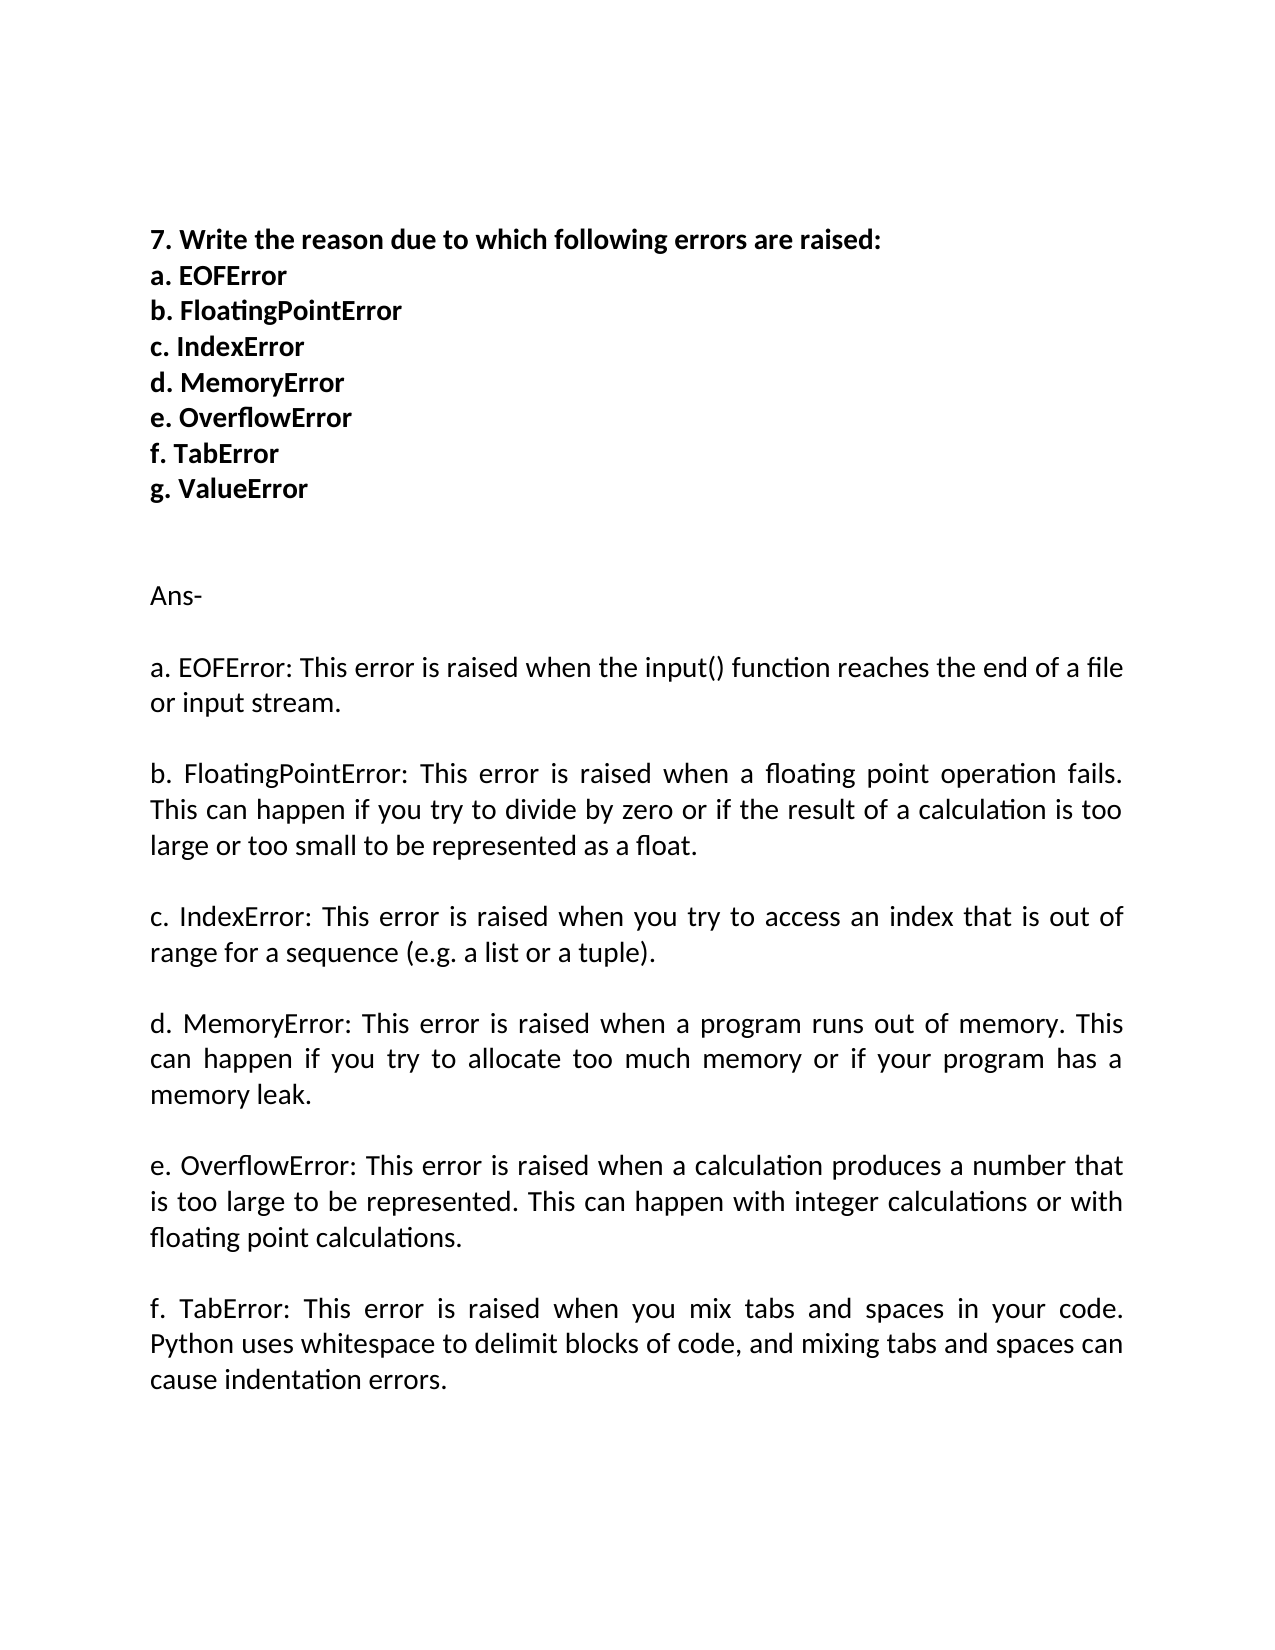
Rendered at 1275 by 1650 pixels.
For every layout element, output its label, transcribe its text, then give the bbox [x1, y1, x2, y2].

text c. IndexError [150, 328, 1125, 364]
text e. OverflowError: This error is raised when a calculation produces a number that is too large to be represented. This can happen with integer calculations or with floating point calculations. [150, 1147, 1125, 1254]
text c. IndexError: This error is raised when you try to access an index that is out of range for a sequence (e.g. a list or a tuple). [150, 898, 1125, 969]
text d. MemoryError: This error is raised when a program runs out of memory. This can happen if you try to allocate too much memory or if your program has a memory leak. [150, 1005, 1125, 1112]
text f. TabError [150, 435, 1125, 471]
text b. FloatingPointError: This error is raised when a floating point operation fails. This can happen if you try to divide by zero or if the result of a calculation is too large or too small to be represented as a float. [150, 756, 1125, 862]
text a. EOFError [150, 257, 1125, 292]
text Ans- [150, 577, 1125, 613]
text g. ValueError [150, 471, 1125, 506]
text a. EOFError: This error is raised when the input() function reaches the end of a file or input stream. [150, 649, 1125, 720]
text e. OverflowError [150, 399, 1125, 435]
text f. TabError: This error is raised when you mix tabs and spaces in your code. Python uses whitespace to delimit blocks of code, and mixing tabs and spaces can cause indentation errors. [150, 1290, 1125, 1397]
text 7. Write the reason due to which following errors are raised: [150, 221, 1125, 257]
text d. MemoryError [150, 364, 1125, 399]
text b. FloatingPointError [150, 292, 1125, 328]
